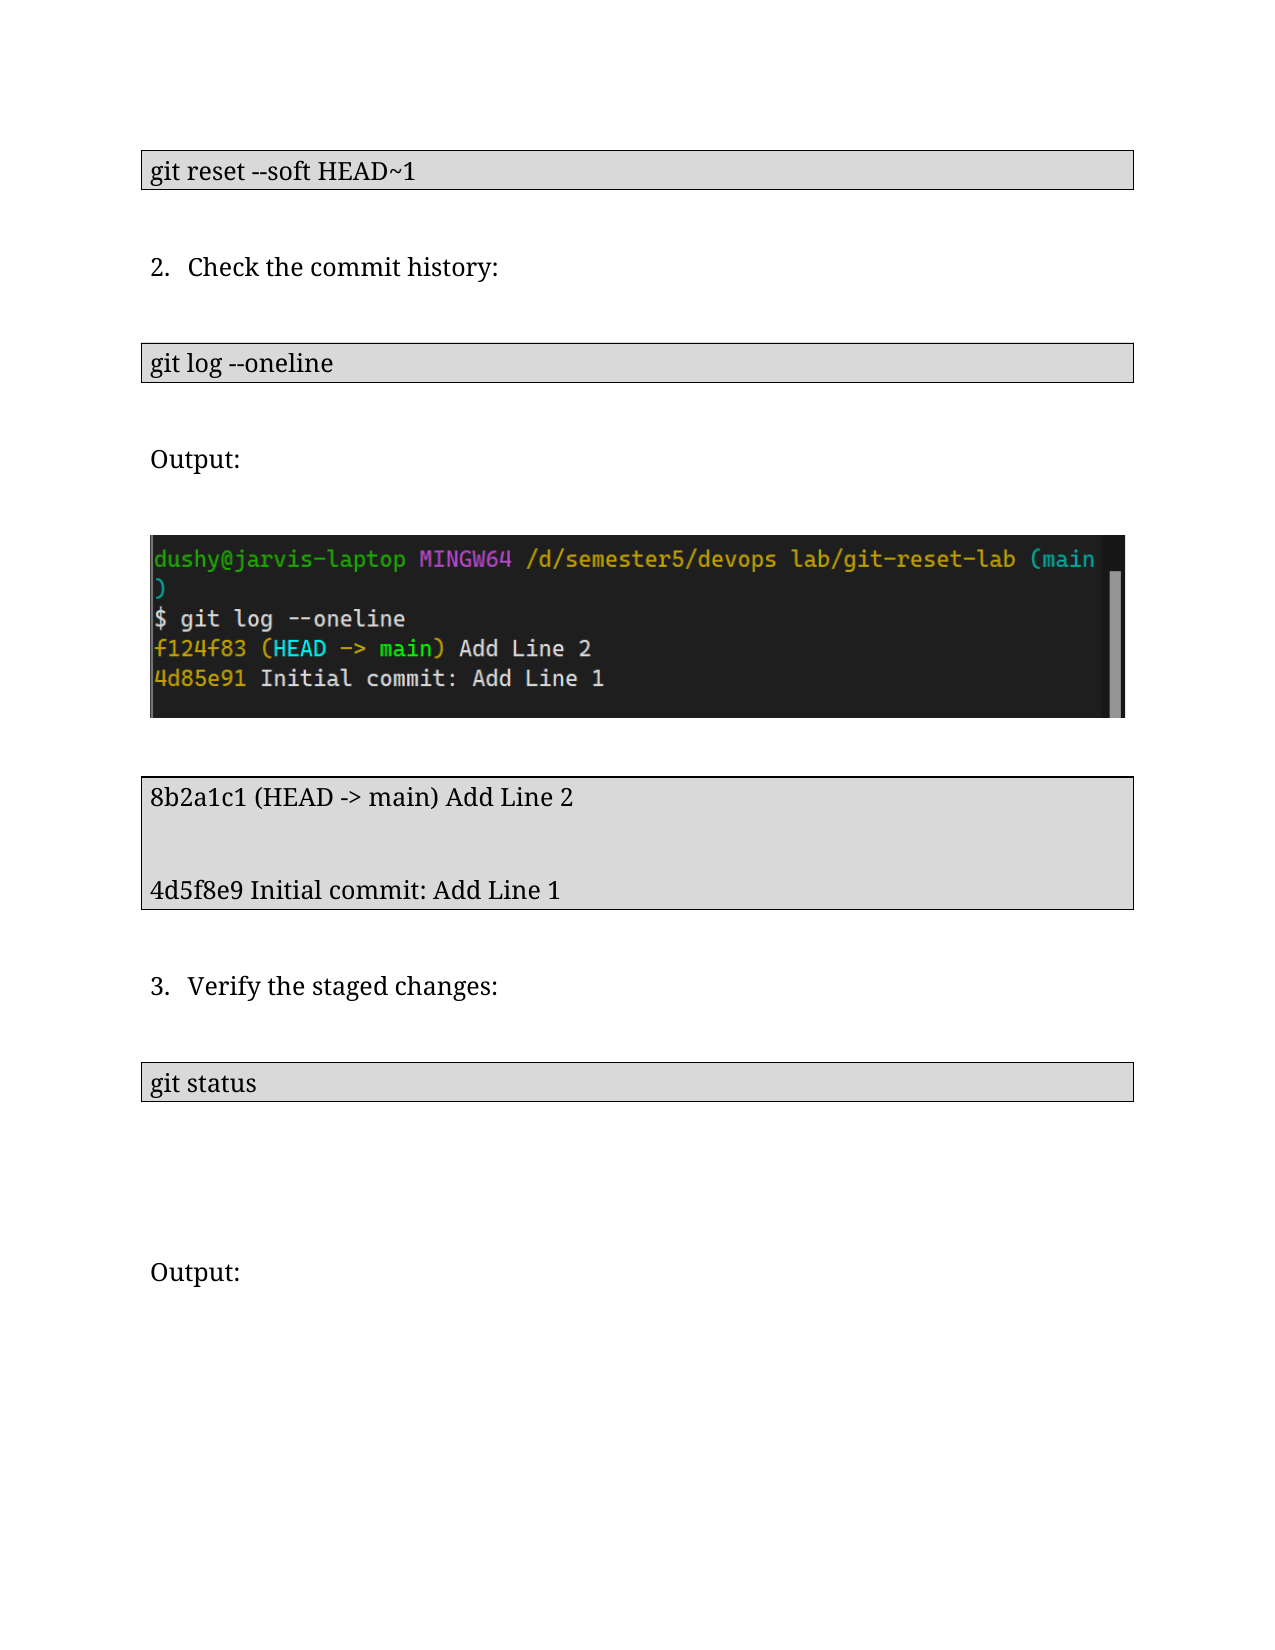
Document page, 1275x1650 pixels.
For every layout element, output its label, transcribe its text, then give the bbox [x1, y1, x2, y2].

text Output: [150, 442, 1125, 476]
list Verify the staged changes: [150, 969, 1125, 1003]
list Check the commit history: [150, 249, 1125, 283]
text 4d5f8e9 Initial commit: Add Line 1 [142, 869, 1133, 909]
text git reset --soft HEAD~1 [142, 151, 1133, 189]
text Output: [150, 1254, 1125, 1289]
picture [150, 535, 1125, 718]
text 8b2a1c1 (HEAD -> main) Add Line 2 [142, 778, 1133, 814]
text git log --oneline [142, 344, 1133, 382]
text git status [142, 1063, 1133, 1101]
